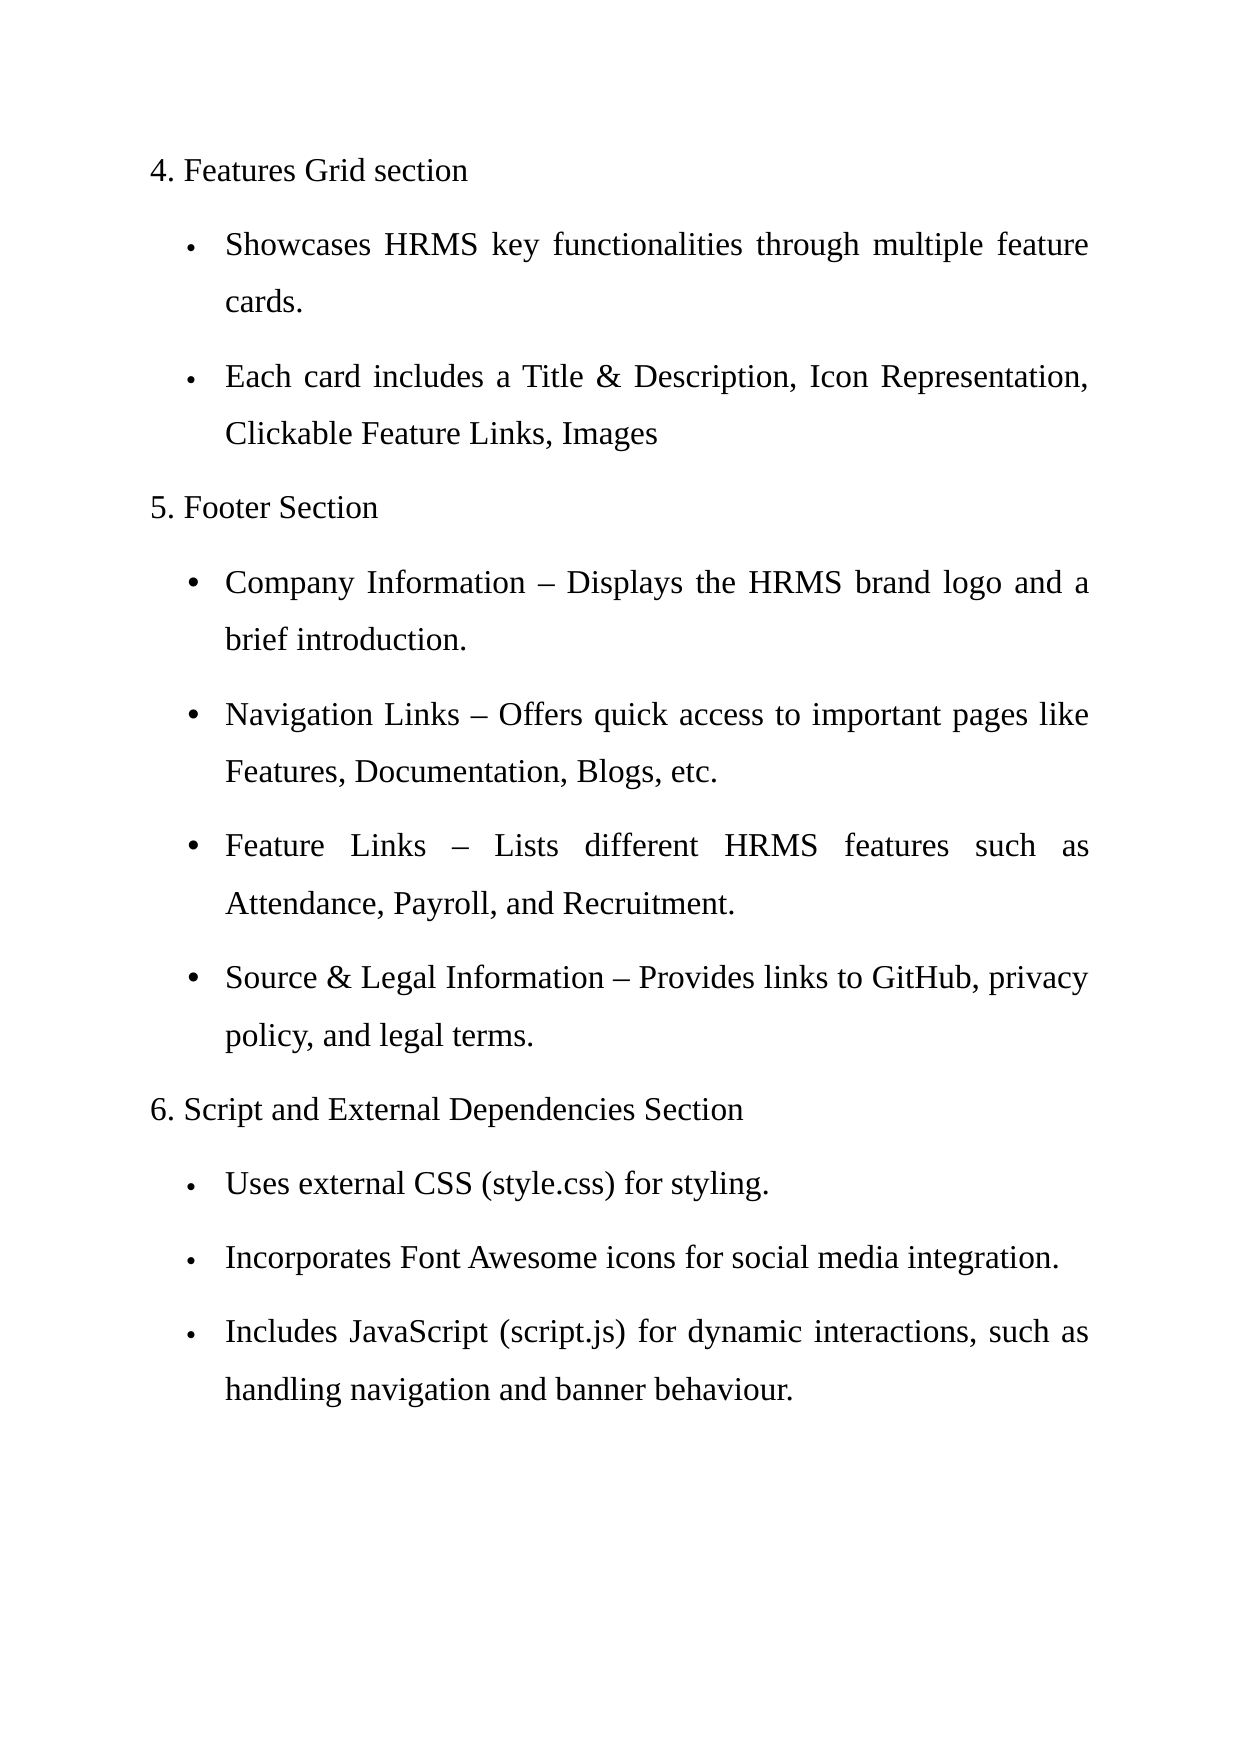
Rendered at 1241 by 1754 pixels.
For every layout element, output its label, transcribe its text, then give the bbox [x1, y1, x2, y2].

text 5. Footer Section [150, 487, 1090, 526]
list Feature Links – Lists different HRMS features such as Attendance, Payroll, and Recruitment. [187, 825, 1090, 921]
text 6. Script and External Dependencies Section [150, 1089, 1090, 1127]
list Includes JavaScript (script.js) for dynamic interactions, such as handling navigation and banner behaviour. [187, 1312, 1090, 1407]
list Uses external CSS (style.css) for styling. [187, 1163, 1090, 1202]
list Company Information – Displays the HRMS brand logo and a brief introduction. [187, 562, 1090, 658]
list Incorporates Font Awesome icons for social media integration. [187, 1237, 1090, 1276]
list Each card includes a Title & Description, Icon Representation, Clickable Feature Links, Images [187, 356, 1090, 452]
list Navigation Links – Offers quick access to important pages like Features, Documentation, Blogs, etc. [187, 693, 1090, 789]
text 4. Features Grid section [150, 150, 1090, 188]
list Source & Legal Information – Provides links to GitHub, privacy policy, and legal terms. [187, 957, 1090, 1053]
list Showcases HRMS key functionalities through multiple feature cards. [187, 224, 1090, 320]
